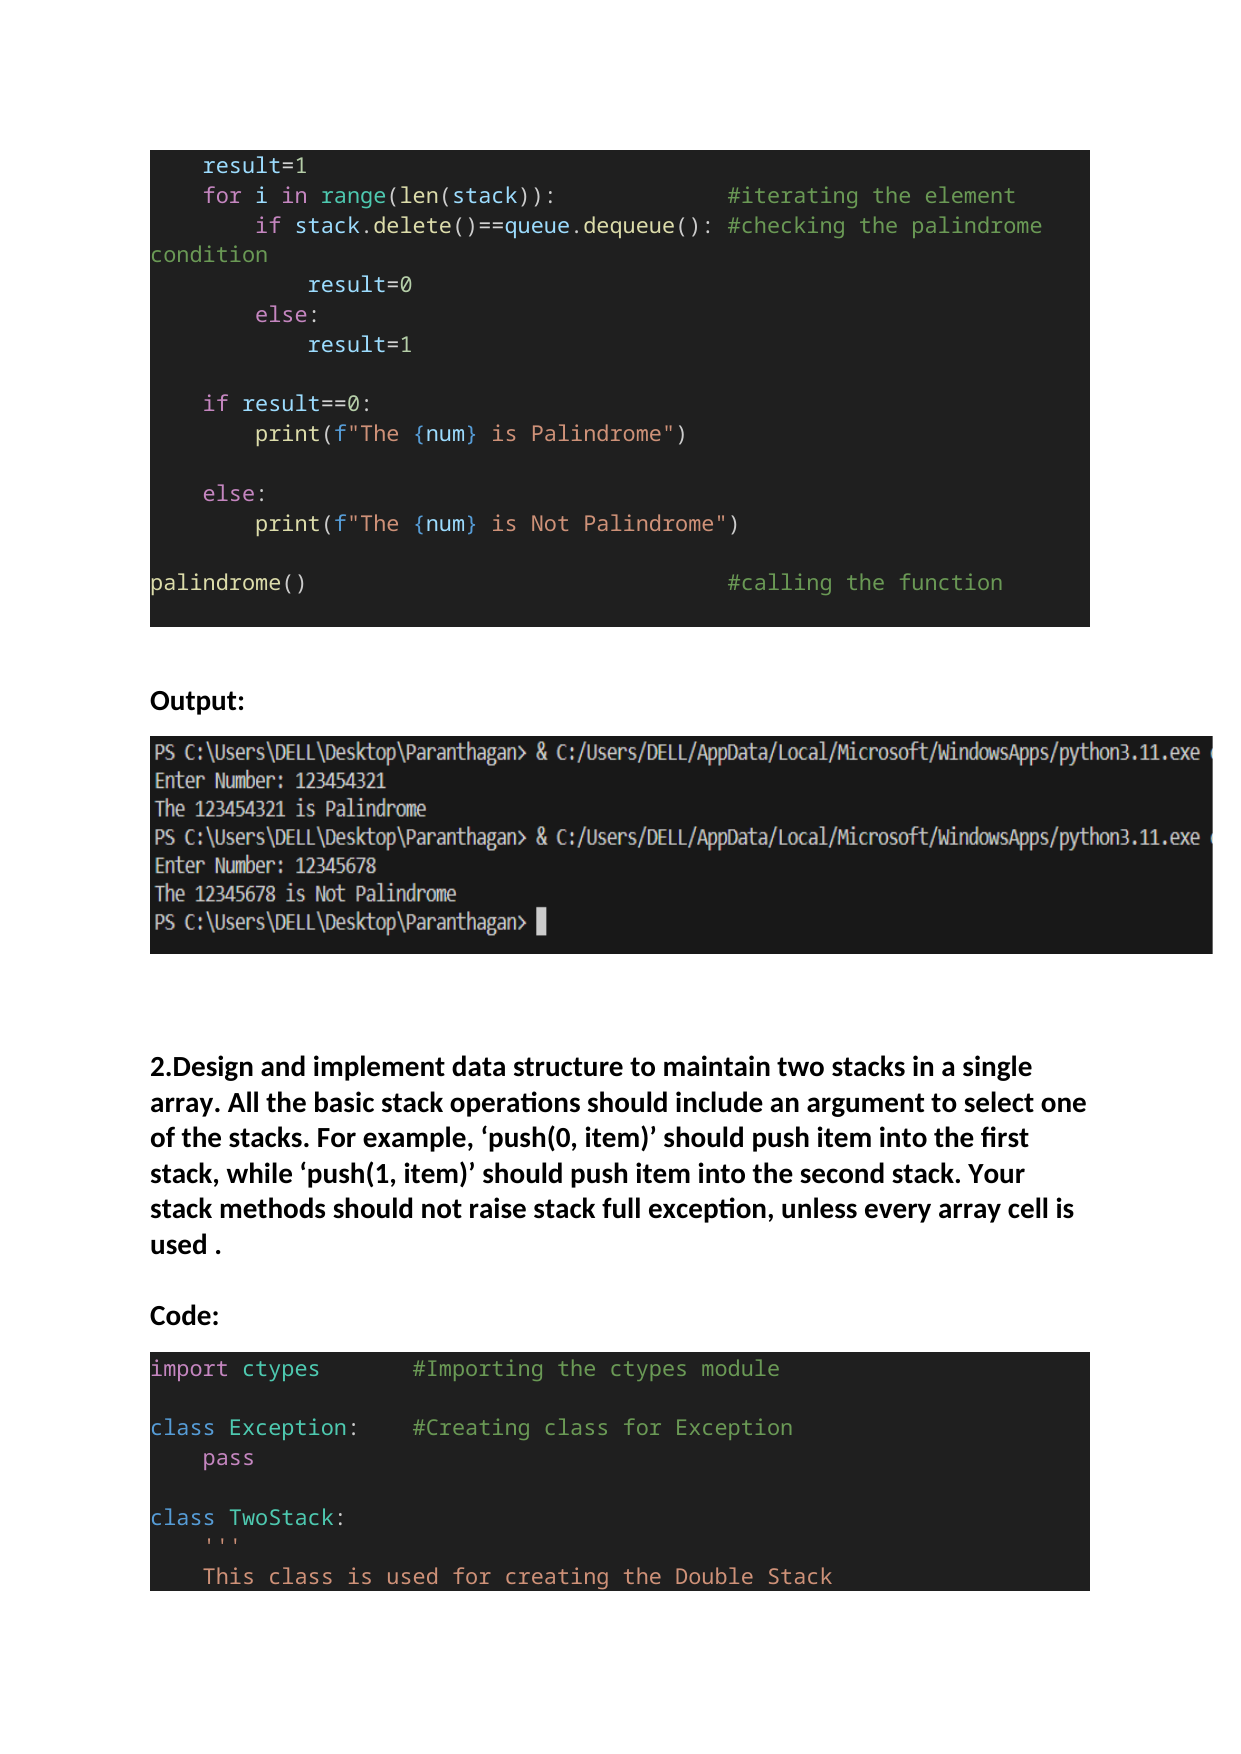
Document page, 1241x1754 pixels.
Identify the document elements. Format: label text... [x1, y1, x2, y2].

text Code: [150, 1297, 1090, 1333]
text print(f"The {num} is Palindrome") [150, 418, 1090, 448]
text import ctypes #Importing the ctypes module [150, 1352, 1090, 1382]
text for i in range(len(stack)): #iterating the element [150, 180, 1090, 209]
text palindrome() #calling the function [150, 567, 1090, 597]
text This class is used for creating the Double Stack [150, 1561, 1090, 1591]
text result=1 [150, 329, 1090, 358]
text print(f"The {num} is Not Palindrome") [150, 507, 1090, 537]
text 2.Design and implement data structure to maintain two stacks in a single array. All the basic stack operations should include an argument to select one of the stacks. For example, ‘push(0, item)’ should push item into the first stack, while ‘push(1, item)’ should push item into the second stack. Your stack methods should not raise stack full exception, unless every array cell is used . [150, 1048, 1090, 1262]
text else: [150, 478, 1090, 507]
text if result==0: [150, 388, 1090, 418]
text Output: [150, 682, 1090, 717]
text result=1 [150, 150, 1090, 180]
text else: [150, 299, 1090, 329]
text class TwoStack: [150, 1501, 1090, 1531]
text pass [150, 1442, 1090, 1472]
text ''' [150, 1531, 1090, 1561]
text if stack.delete()==queue.dequeue(): #checking the palindrome condition [150, 209, 1090, 269]
text class Exception: #Creating class for Exception [150, 1412, 1090, 1442]
text result=0 [150, 269, 1090, 299]
